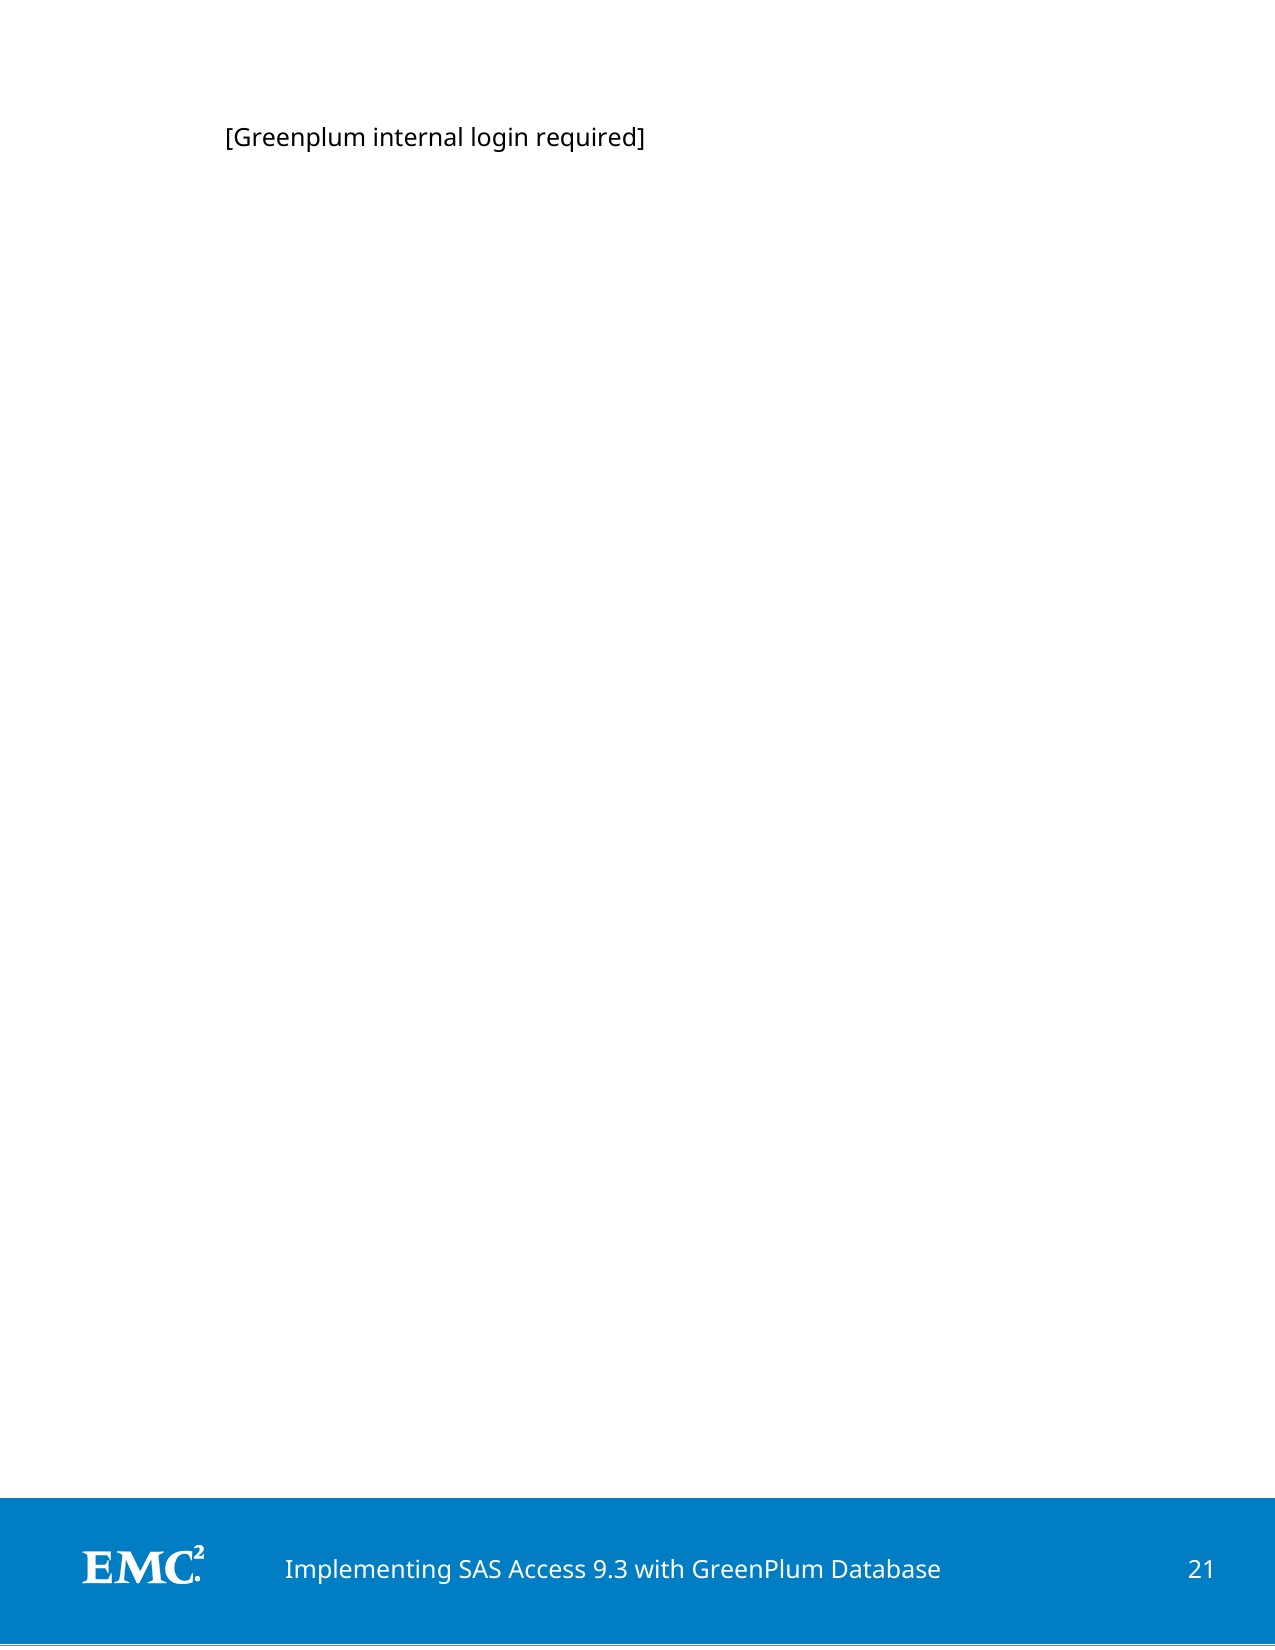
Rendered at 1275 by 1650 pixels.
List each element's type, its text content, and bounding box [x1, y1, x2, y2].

list [Greenplum internal login required] [225, 120, 1200, 154]
